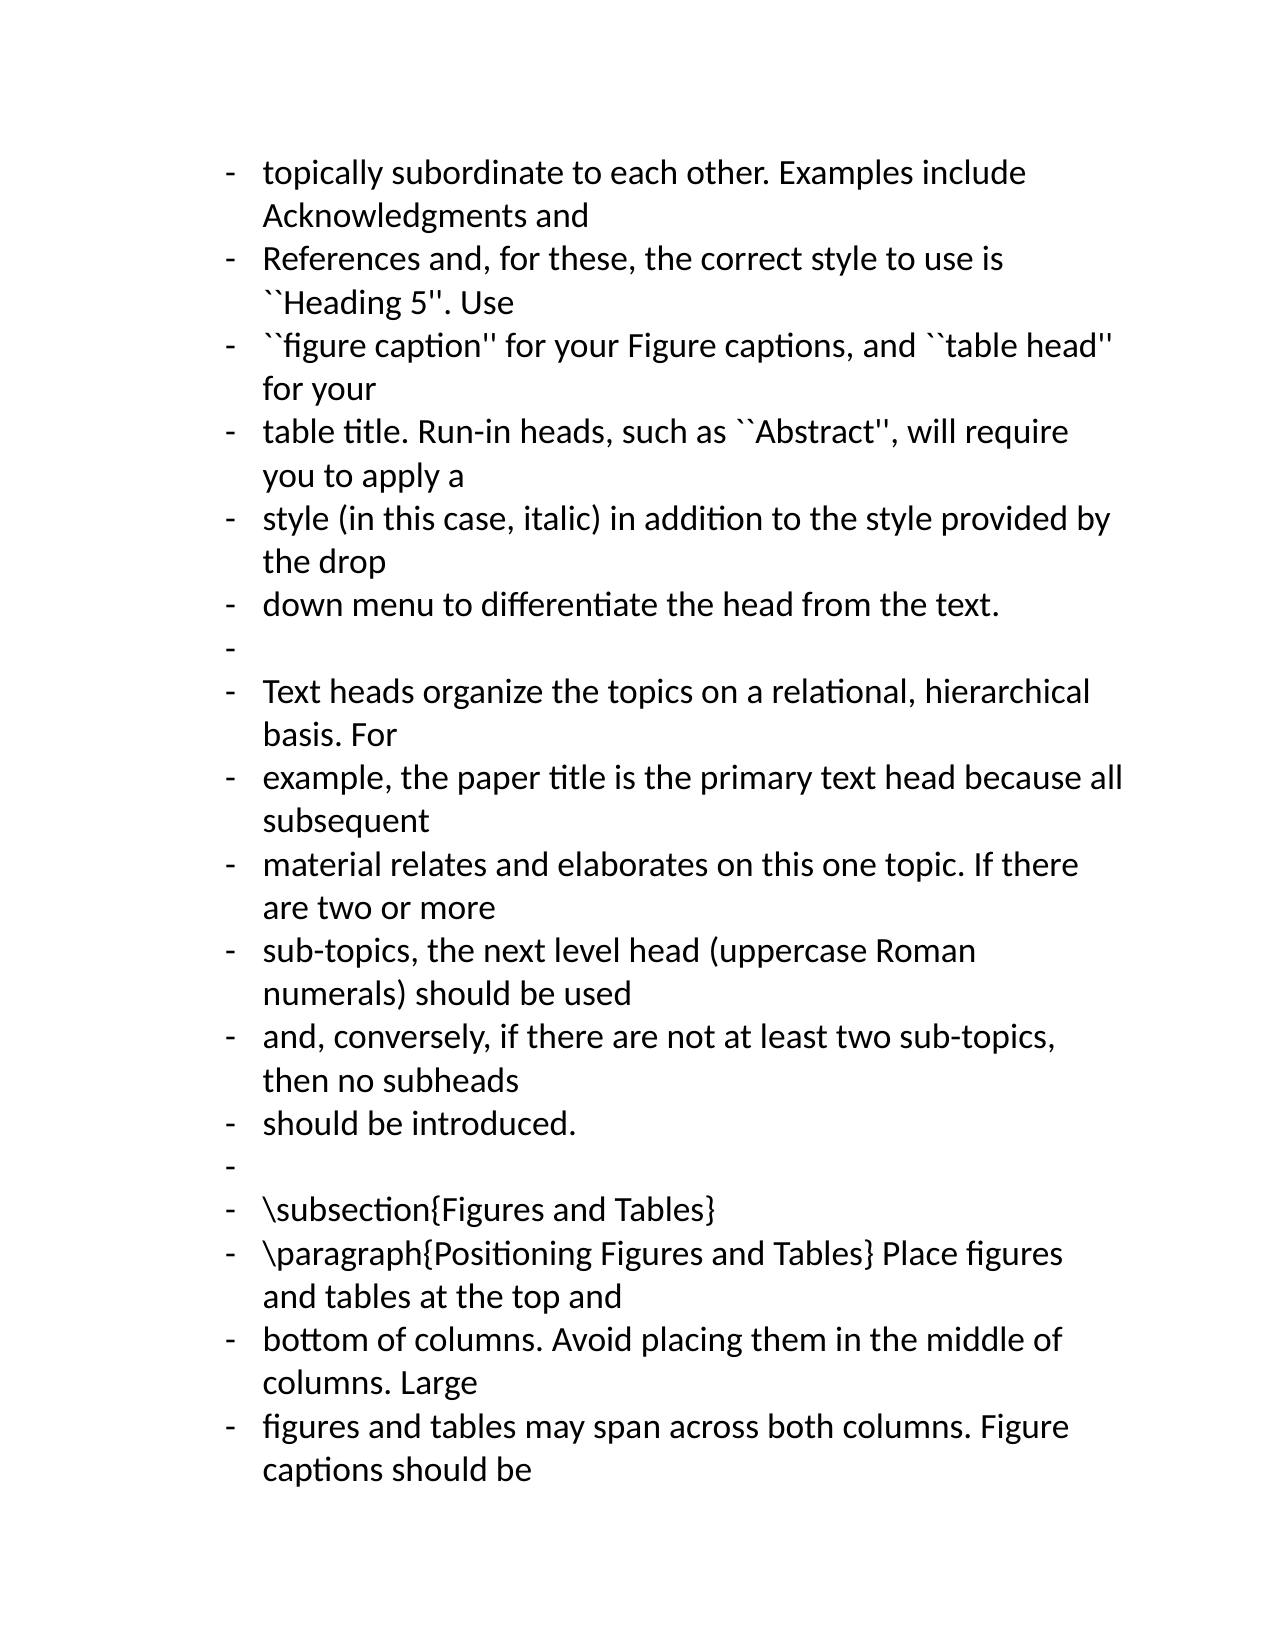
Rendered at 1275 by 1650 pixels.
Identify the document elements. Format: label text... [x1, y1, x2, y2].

list ``figure caption'' for your Figure captions, and ``table head'' for your [225, 323, 1125, 409]
list sub-topics, the next level head (uppercase Roman numerals) should be used [225, 928, 1125, 1014]
list example, the paper title is the primary text head because all subsequent [225, 755, 1125, 842]
list material relates and elaborates on this one topic. If there are two or more [225, 842, 1125, 928]
list \subsection{Figures and Tables} [225, 1187, 1125, 1231]
list and, conversely, if there are not at least two sub-topics, then no subheads [225, 1014, 1125, 1101]
list References and, for these, the correct style to use is ``Heading 5''. Use [225, 236, 1125, 323]
list style (in this case, italic) in addition to the style provided by the drop [225, 496, 1125, 582]
list topically subordinate to each other. Examples include Acknowledgments and [225, 150, 1125, 236]
list figures and tables may span across both columns. Figure captions should be [225, 1404, 1125, 1490]
list bottom of columns. Avoid placing them in the middle of columns. Large [225, 1317, 1125, 1404]
list \paragraph{Positioning Figures and Tables} Place figures and tables at the top and [225, 1231, 1125, 1317]
list Text heads organize the topics on a relational, hierarchical basis. For [225, 669, 1125, 755]
list should be introduced. [225, 1101, 1125, 1144]
list table title. Run-in heads, such as ``Abstract'', will require you to apply a [225, 409, 1125, 496]
list down menu to differentiate the head from the text. [225, 582, 1125, 626]
